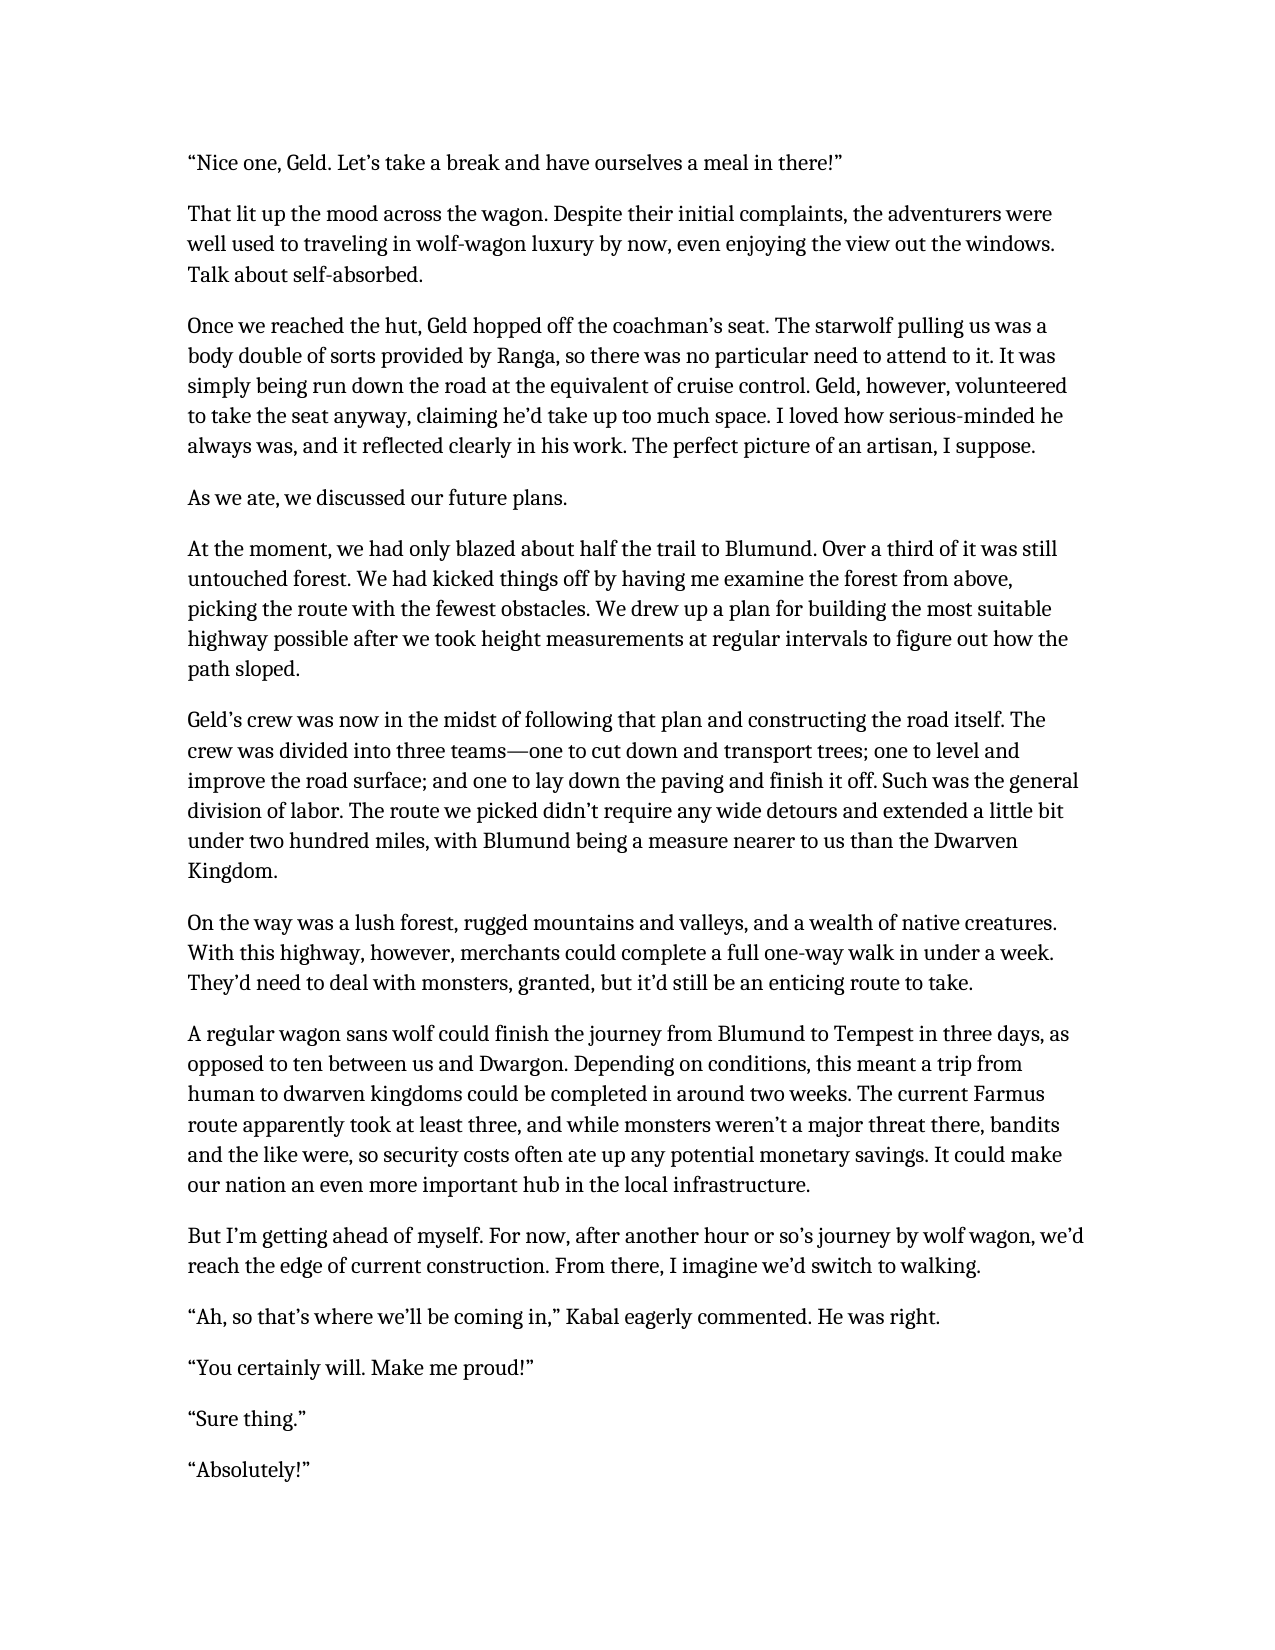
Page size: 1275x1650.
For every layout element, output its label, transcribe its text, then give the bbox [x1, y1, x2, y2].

text “Absolutely!” [187, 1457, 1087, 1484]
text “Sure thing.” [187, 1406, 1087, 1433]
text “Ah, so that’s where we’ll be coming in,” Kabal eagerly commented. He was right. [187, 1304, 1087, 1331]
text “Nice one, Geld. Let’s take a break and have ourselves a meal in there!” [187, 150, 1087, 176]
text “You certainly will. Make me proud!” [187, 1355, 1087, 1382]
text On the way was a lush forest, rugged mountains and valleys, and a wealth of native creatures. With this highway, however, merchants could complete a full one-way walk in under a week. They’d need to deal with monsters, granted, but it’d still be an enticing route to take. [187, 909, 1087, 996]
text Once we reached the hut, Geld hopped off the coachman’s seat. The starwolf pulling us was a body double of sorts provided by Ranga, so there was no particular need to attend to it. It was simply being run down the road at the equivalent of cruise control. Geld, however, volunteered to take the seat anyway, claiming he’d take up too much space. I loved how serious-minded he always was, and it reflected clearly in his work. The perfect picture of an artisan, I suppose. [187, 312, 1087, 460]
text As we ate, we discussed our future plans. [187, 484, 1087, 511]
text Geld’s crew was now in the midst of following that plan and constructing the road itself. The crew was divided into three teams—one to cut down and transport trees; one to level and improve the road surface; and one to lay down the paving and finish it off. Such was the general division of labor. The route we picked didn’t require any wide detours and extended a little bit under two hundred miles, with Blumund being a measure nearer to us than the Dwarven Kingdom. [187, 707, 1087, 885]
text That lit up the mood across the wagon. Despite their initial complaints, the adventurers were well used to traveling in wolf-wagon luxury by now, even enjoying the view out the windows. Talk about self-absorbed. [187, 201, 1087, 288]
text A regular wagon sans wolf could finish the journey from Blumund to Tempest in three days, as opposed to ten between us and Dwargon. Depending on conditions, this meant a trip from human to dwarven kingdoms could be completed in around two weeks. The current Farmus route apparently took at least three, and while monsters weren’t a major threat there, bandits and the like were, so security costs often ate up any potential monetary savings. It could make our nation an even more important hub in the local infrastructure. [187, 1021, 1087, 1198]
text But I’m getting ahead of myself. For now, after another hour or so’s journey by wolf wagon, we’d reach the edge of current construction. From there, I imagine we’d switch to walking. [187, 1223, 1087, 1279]
text At the moment, we had only blazed about half the trail to Blumund. Over a third of it was still untouched forest. We had kicked things off by having me examine the forest from above, picking the route with the fewest obstacles. We drew up a plan for building the most suitable highway possible after we took height measurements at regular intervals to figure out how the path sloped. [187, 535, 1087, 683]
